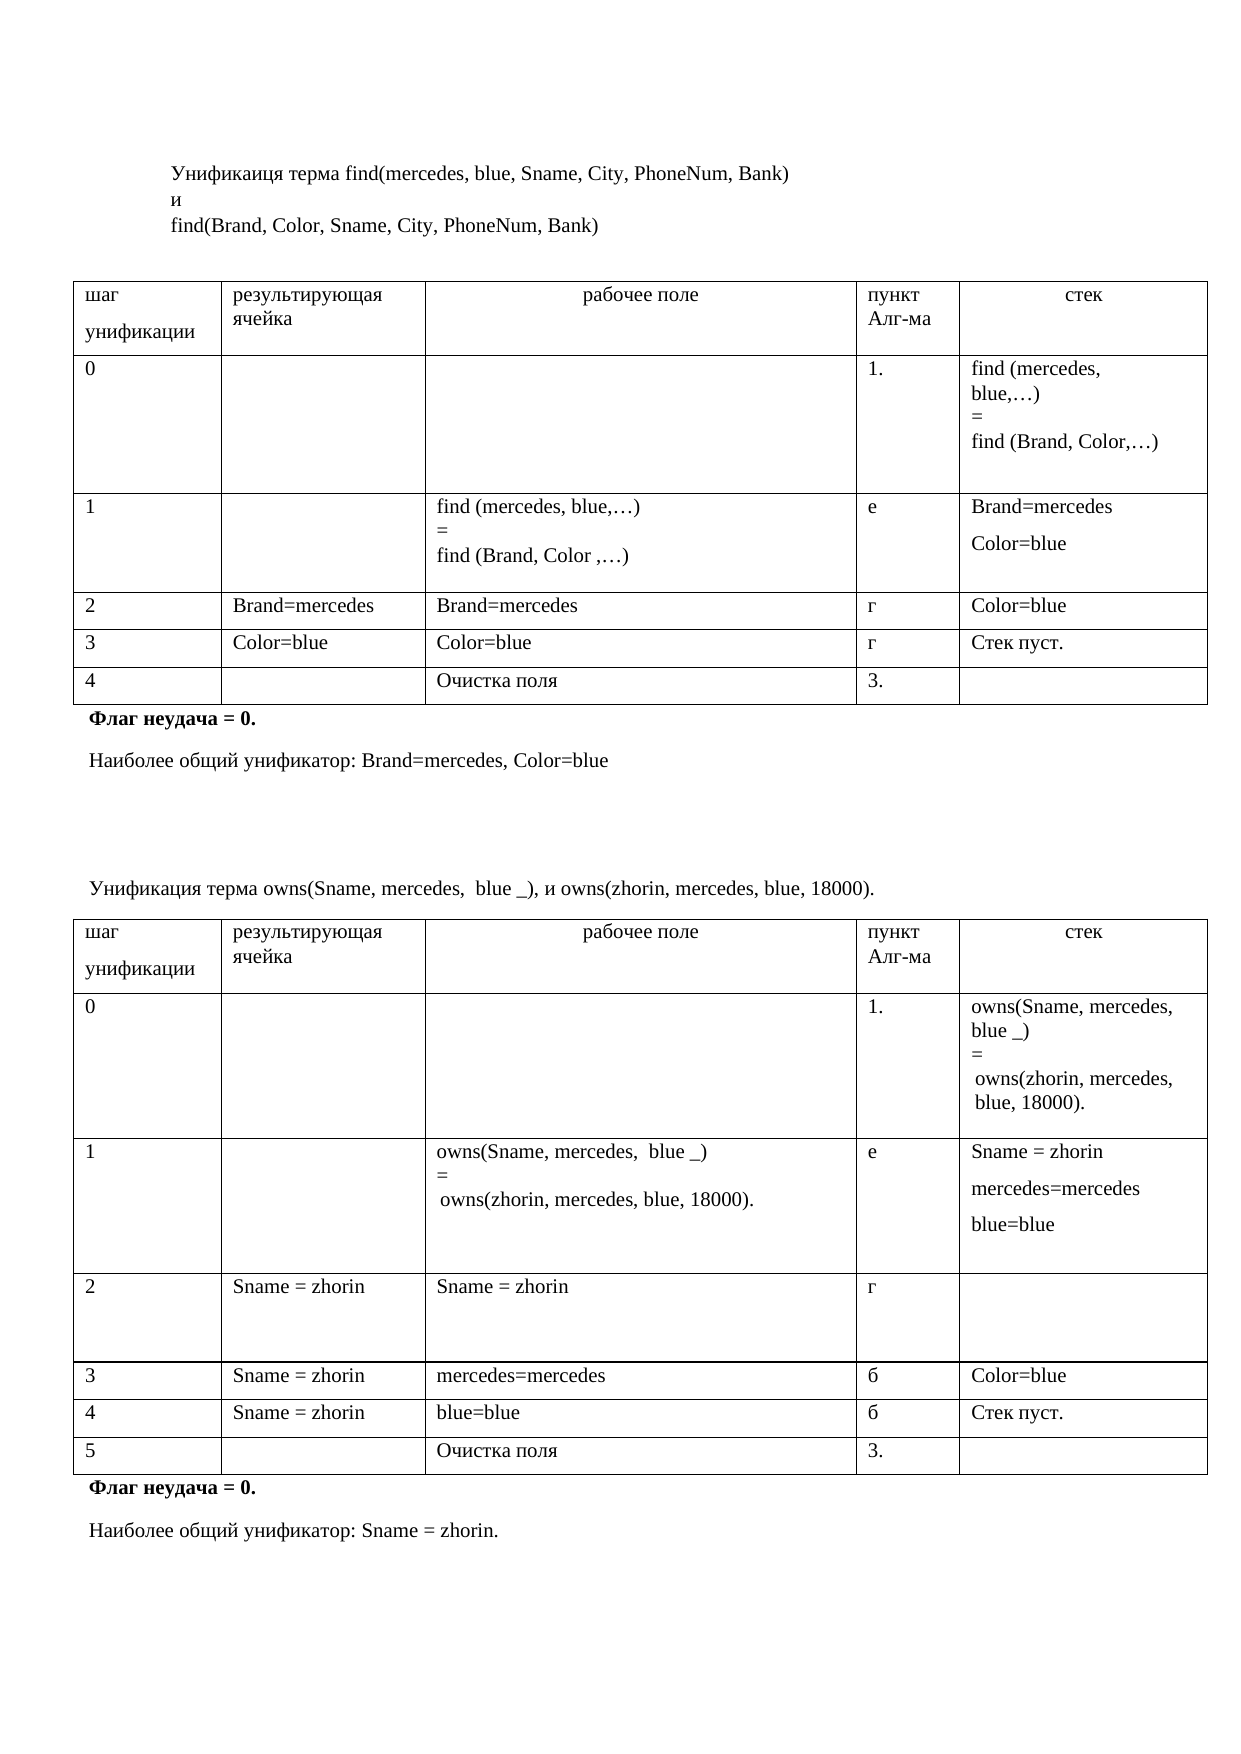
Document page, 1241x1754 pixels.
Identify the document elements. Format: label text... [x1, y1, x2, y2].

table_cell 5 [74, 1438, 221, 1474]
table_cell Sname = zhorin [222, 1400, 425, 1437]
table_cell [222, 1438, 425, 1474]
table_cell 3. [857, 668, 959, 704]
table_cell Color=blue [960, 1363, 1207, 1399]
table_cell Стек пуст. [960, 1400, 1207, 1437]
table_cell find (mercedes, blue,…) = find (Brand, Color,…) [960, 356, 1207, 493]
table_cell е [857, 1139, 959, 1273]
table_cell г [857, 1274, 959, 1361]
list Унификаиця терма find(mercedes, blue, Sname, City, PhoneNum, Bank) [170, 161, 1181, 185]
table_header рабочее поле [426, 282, 856, 355]
table_cell [222, 994, 425, 1138]
table_cell [960, 668, 1207, 704]
table_cell Brand=mercedes [222, 593, 425, 629]
text Наиболее общий унификатор: Sname = zhorin. [88, 1518, 1152, 1542]
table_header пункт Алг-ма [857, 920, 959, 993]
table_cell mercedes=mercedes [426, 1363, 856, 1399]
table_cell [426, 994, 856, 1138]
text Унификация терма owns(Sname, mercedes, blue _), и owns(zhorin, mercedes, blue, 18000). [88, 876, 1152, 900]
table_cell г [857, 630, 959, 667]
text Флаг неудача = 0. [88, 705, 1152, 729]
table_cell Color=blue [222, 630, 425, 667]
list find(Brand, Color, Sname, City, PhoneNum, Bank) [170, 213, 1181, 237]
table_cell owns(Sname, mercedes, blue _) = owns(zhorin, mercedes, blue, 18000). [960, 994, 1207, 1138]
table_cell 3 [74, 1363, 221, 1399]
table_cell [222, 668, 425, 704]
table_cell Очистка поля [426, 1438, 856, 1474]
table_cell б [857, 1363, 959, 1399]
table_cell 2 [74, 1274, 221, 1361]
table_header стек [960, 920, 1207, 993]
table_cell Sname = zhorin [426, 1274, 856, 1361]
table_cell find (mercedes, blue,…) = find (Brand, Color ,…) [426, 494, 856, 592]
table_cell 2 [74, 593, 221, 629]
table_header результирующая ячейка [222, 282, 425, 355]
table_header пункт Алг-ма [857, 282, 959, 355]
table_cell 1 [74, 494, 221, 592]
table_header результирующая ячейка [222, 920, 425, 993]
table_cell Sname = zhorin [222, 1363, 425, 1399]
table_cell 3 [74, 630, 221, 667]
table_cell 4 [74, 668, 221, 704]
table_cell 4 [74, 1400, 221, 1437]
table_cell 0 [74, 356, 221, 493]
table_header шаг унификации [74, 920, 221, 993]
table_cell 1. [857, 356, 959, 493]
table_cell 3. [857, 1438, 959, 1474]
table_cell Brand=mercedes Color=blue [960, 494, 1207, 592]
table_header шаг унификации [74, 282, 221, 355]
table_cell Color=blue [960, 593, 1207, 629]
list и [170, 187, 1181, 211]
table_cell е [857, 494, 959, 592]
table_cell [222, 494, 425, 592]
table_cell г [857, 593, 959, 629]
table_cell 0 [74, 994, 221, 1138]
table_cell [222, 1139, 425, 1273]
text Флаг неудача = 0. [88, 1475, 1152, 1499]
table_cell blue=blue [426, 1400, 856, 1437]
table_cell б [857, 1400, 959, 1437]
table_cell owns(Sname, mercedes, blue _) = owns(zhorin, mercedes, blue, 18000). [426, 1139, 856, 1273]
table_cell [426, 356, 856, 493]
table_cell Sname = zhorin [222, 1274, 425, 1361]
table_header рабочее поле [426, 920, 856, 993]
table_header стек [960, 282, 1207, 355]
table_cell Sname = zhorin mercedes=mercedes blue=blue [960, 1139, 1207, 1273]
table_cell Brand=mercedes [426, 593, 856, 629]
table_cell [960, 1274, 1207, 1361]
table_cell Очистка поля [426, 668, 856, 704]
text Наиболее общий унификатор: Brand=mercedes, Color=blue [88, 748, 1152, 772]
table_cell [222, 356, 425, 493]
table_cell Color=blue [426, 630, 856, 667]
table_cell 1. [857, 994, 959, 1138]
table_cell Стек пуст. [960, 630, 1207, 667]
table_cell [960, 1438, 1207, 1474]
table_cell 1 [74, 1139, 221, 1273]
